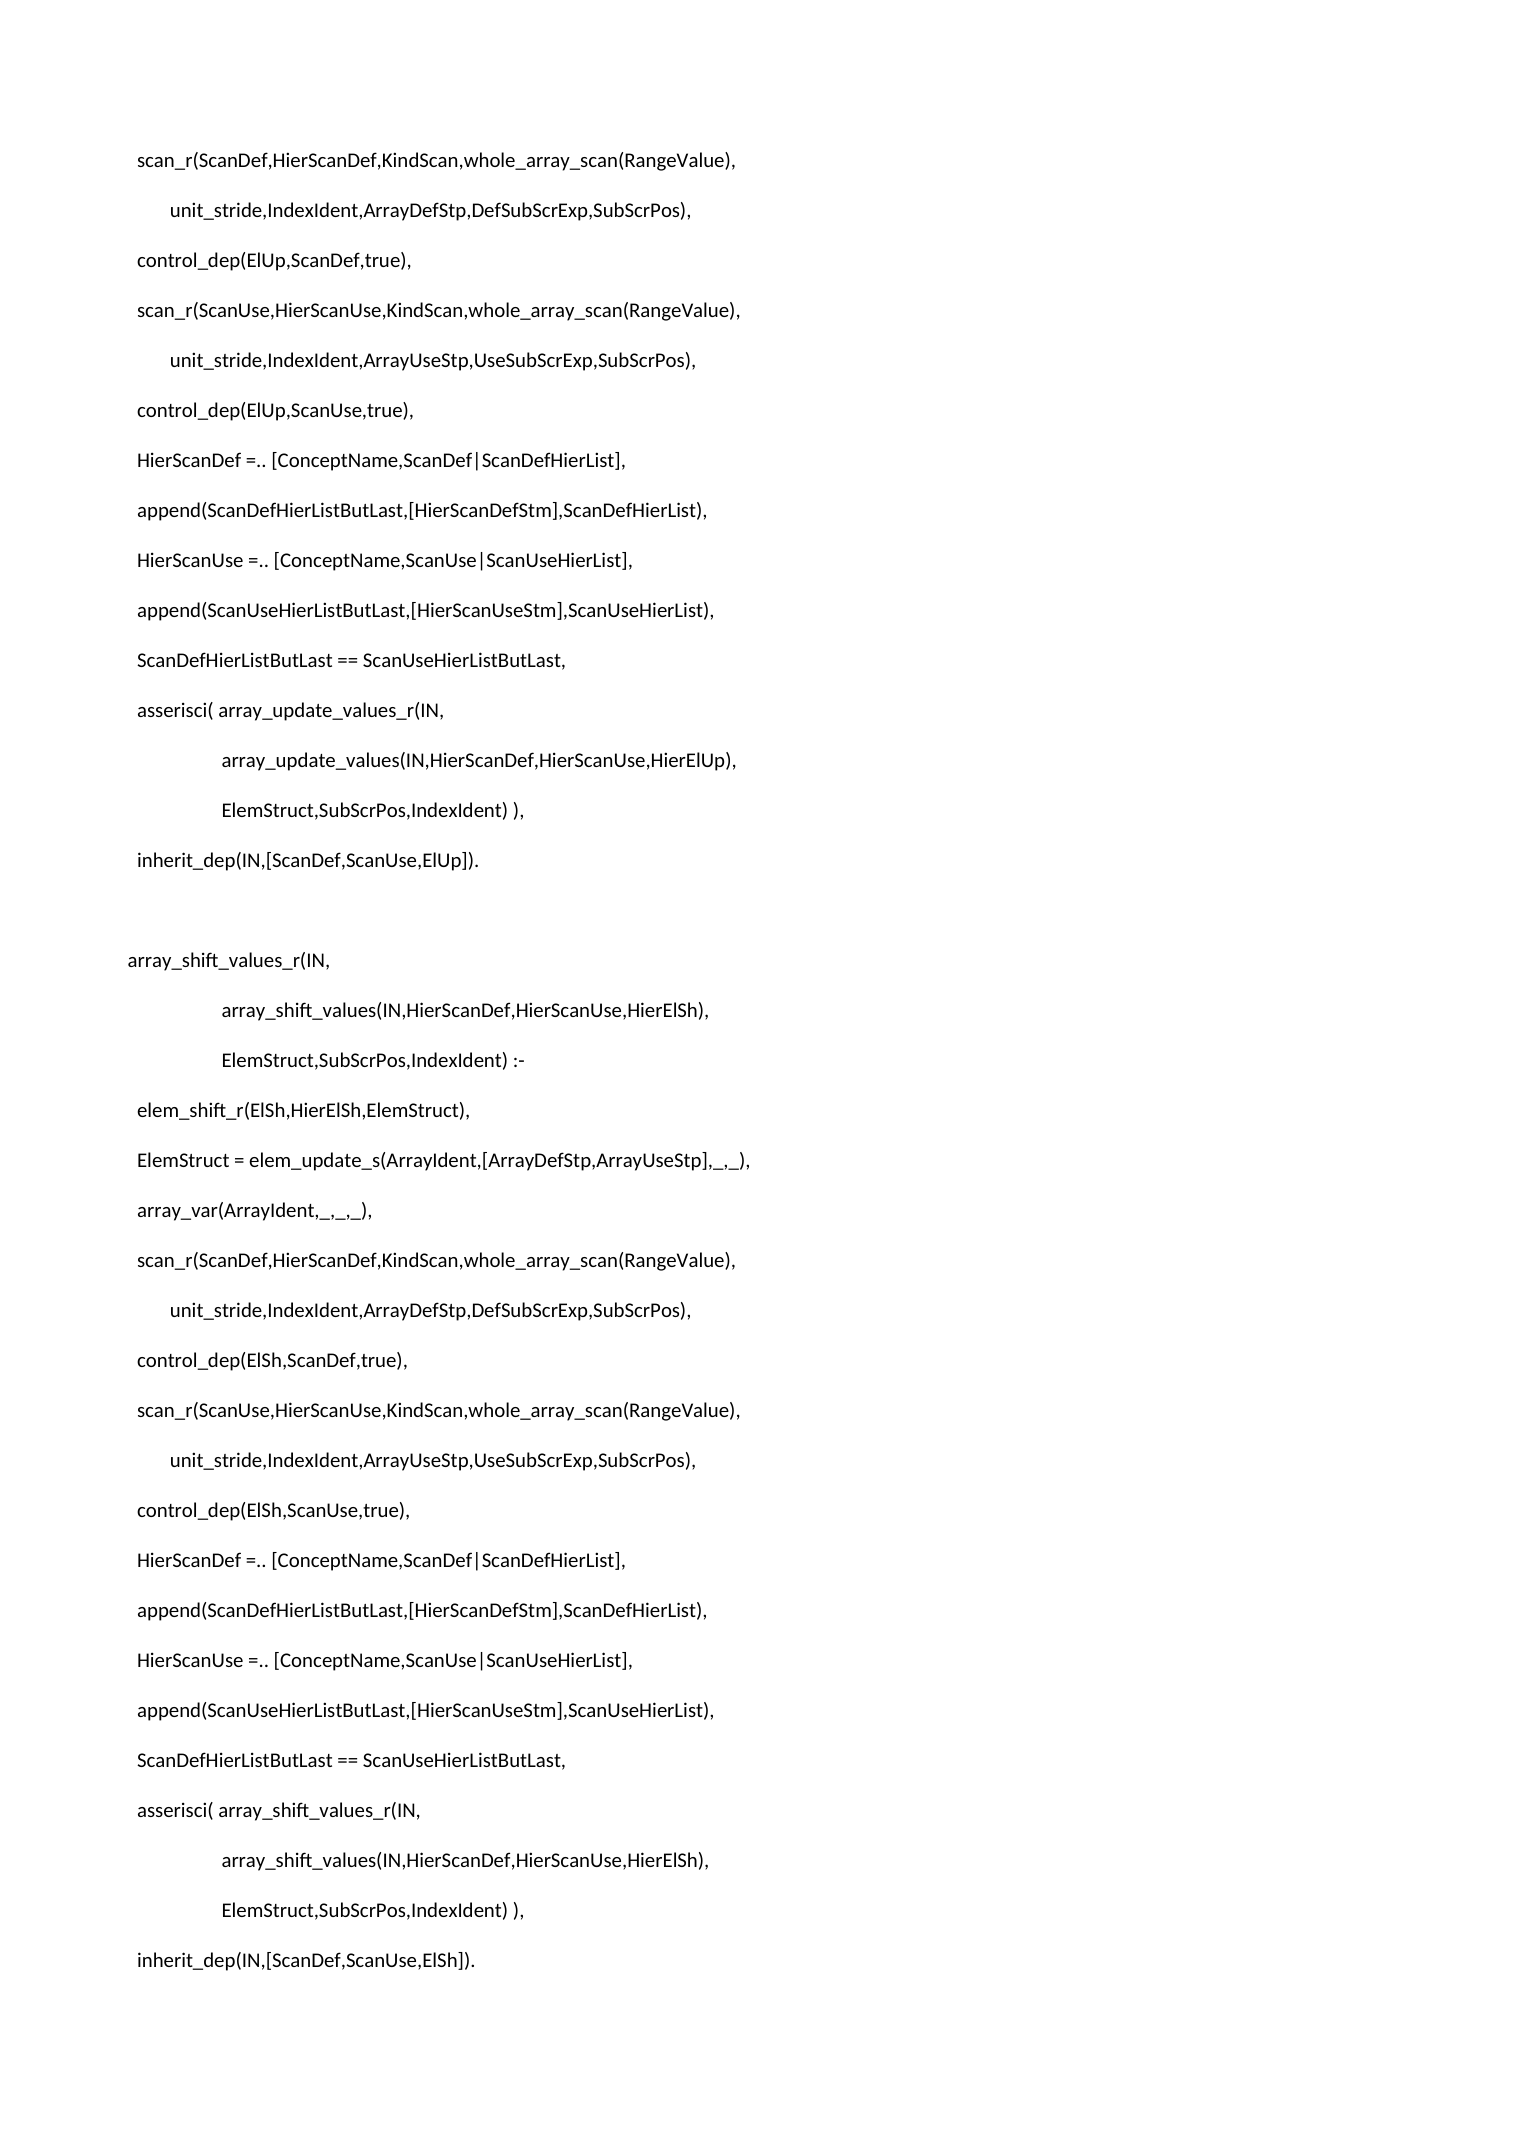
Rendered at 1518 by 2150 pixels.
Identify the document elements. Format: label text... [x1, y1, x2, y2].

text scan_r(ScanDef,HierScanDef,KindScan,whole_array_scan(RangeValue), [118, 1248, 1399, 1273]
text ElemStruct = elem_update_s(ArrayIdent,[ArrayDefStp,ArrayUseStp],_,_), [118, 1148, 1399, 1173]
text array_shift_values(IN,HierScanDef,HierScanUse,HierElSh), [118, 1848, 1399, 1873]
text unit_stride,IndexIdent,ArrayUseStp,UseSubScrExp,SubScrPos), [118, 348, 1399, 373]
text ElemStruct,SubScrPos,IndexIdent) ), [118, 1898, 1399, 1923]
text HierScanUse =.. [ConceptName,ScanUse|ScanUseHierList], [118, 1648, 1399, 1673]
text unit_stride,IndexIdent,ArrayUseStp,UseSubScrExp,SubScrPos), [118, 1448, 1399, 1473]
text scan_r(ScanUse,HierScanUse,KindScan,whole_array_scan(RangeValue), [118, 298, 1399, 323]
text control_dep(ElSh,ScanDef,true), [118, 1348, 1399, 1373]
text control_dep(ElSh,ScanUse,true), [118, 1498, 1399, 1523]
text ScanDefHierListButLast == ScanUseHierListButLast, [118, 1748, 1399, 1773]
text elem_shift_r(ElSh,HierElSh,ElemStruct), [118, 1098, 1399, 1123]
text inherit_dep(IN,[ScanDef,ScanUse,ElUp]). [118, 848, 1399, 873]
text control_dep(ElUp,ScanUse,true), [118, 398, 1399, 423]
text array_shift_values(IN,HierScanDef,HierScanUse,HierElSh), [118, 998, 1399, 1023]
text append(ScanDefHierListButLast,[HierScanDefStm],ScanDefHierList), [118, 498, 1399, 523]
text scan_r(ScanDef,HierScanDef,KindScan,whole_array_scan(RangeValue), [118, 148, 1399, 173]
text HierScanDef =.. [ConceptName,ScanDef|ScanDefHierList], [118, 1548, 1399, 1573]
text HierScanDef =.. [ConceptName,ScanDef|ScanDefHierList], [118, 448, 1399, 473]
text control_dep(ElUp,ScanDef,true), [118, 248, 1399, 273]
text unit_stride,IndexIdent,ArrayDefStp,DefSubScrExp,SubScrPos), [118, 198, 1399, 223]
text append(ScanUseHierListButLast,[HierScanUseStm],ScanUseHierList), [118, 598, 1399, 623]
text array_shift_values_r(IN, [118, 948, 1399, 973]
text array_update_values(IN,HierScanDef,HierScanUse,HierElUp), [118, 748, 1399, 773]
text array_var(ArrayIdent,_,_,_), [118, 1198, 1399, 1223]
text HierScanUse =.. [ConceptName,ScanUse|ScanUseHierList], [118, 548, 1399, 573]
text scan_r(ScanUse,HierScanUse,KindScan,whole_array_scan(RangeValue), [118, 1398, 1399, 1423]
text append(ScanUseHierListButLast,[HierScanUseStm],ScanUseHierList), [118, 1698, 1399, 1723]
text inherit_dep(IN,[ScanDef,ScanUse,ElSh]). [118, 1948, 1399, 1973]
text asserisci( array_update_values_r(IN, [118, 698, 1399, 723]
text append(ScanDefHierListButLast,[HierScanDefStm],ScanDefHierList), [118, 1598, 1399, 1623]
text unit_stride,IndexIdent,ArrayDefStp,DefSubScrExp,SubScrPos), [118, 1298, 1399, 1323]
text asserisci( array_shift_values_r(IN, [118, 1798, 1399, 1823]
text ElemStruct,SubScrPos,IndexIdent) ), [118, 798, 1399, 823]
text ScanDefHierListButLast == ScanUseHierListButLast, [118, 648, 1399, 673]
text ElemStruct,SubScrPos,IndexIdent) :- [118, 1048, 1399, 1073]
